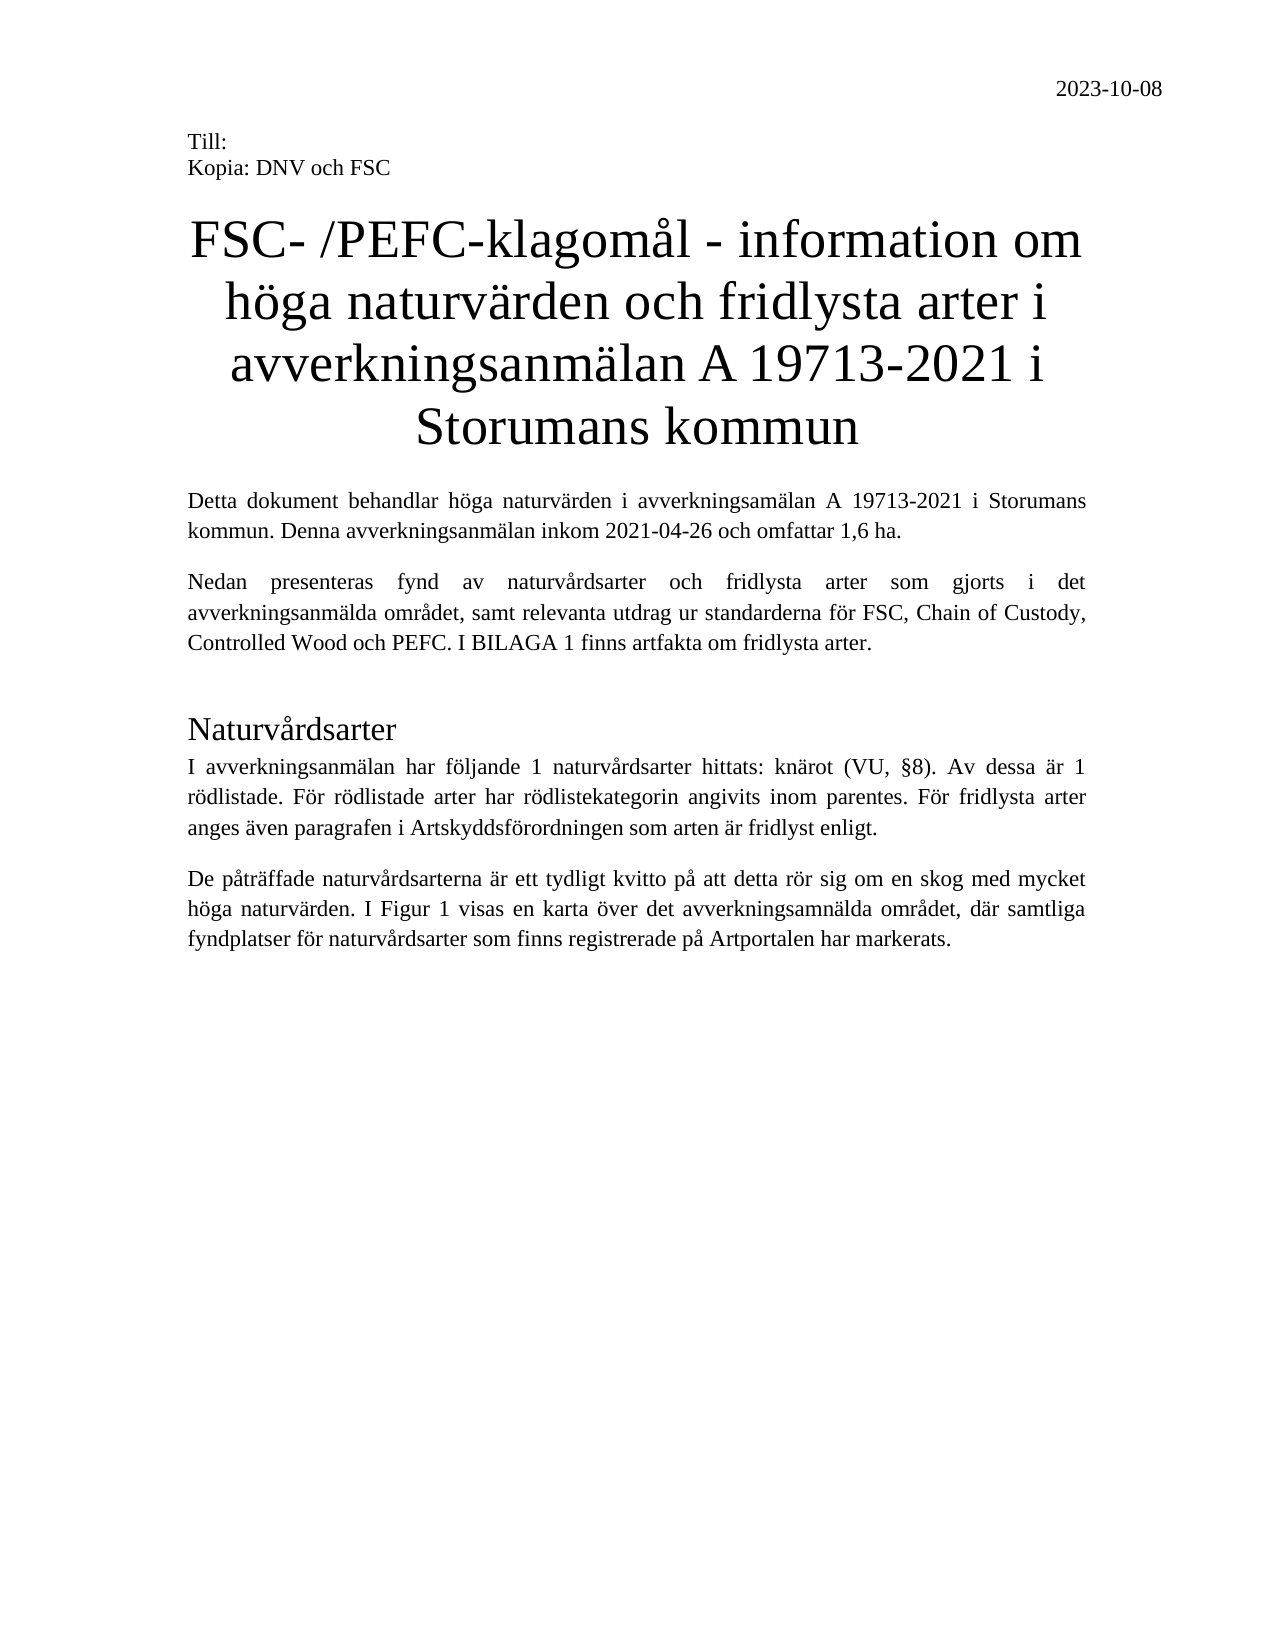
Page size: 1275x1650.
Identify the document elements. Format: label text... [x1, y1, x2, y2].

subtitle Naturvårdsarter [187, 709, 1087, 747]
text I avverkningsanmälan har följande 1 naturvårdsarter hittats: knärot (VU, §8). Av dessa är 1 rödlistade. För rödlistade arter har rödlistekategorin angivits inom parentes. För fridlysta arter anges även paragrafen i Artskyddsförordningen som arten är fridlyst enligt. [187, 753, 1087, 840]
title FSC- /PEFC-klagomål - information om höga naturvärden och fridlysta arter i avverkningsanmälan A 19713-2021 i Storumans kommun [187, 207, 1087, 456]
text Nedan presenteras fynd av naturvårdsarter och fridlysta arter som gjorts i det avverkningsanmälda området, samt relevanta utdrag ur standarderna för FSC, Chain of Custody, Controlled Wood och PEFC. I BILAGA 1 finns artfakta om fridlysta arter. [187, 568, 1087, 655]
text De påträffade naturvårdsarterna är ett tydligt kvitto på att detta rör sig om en skog med mycket höga naturvärden. I Figur 1 visas en karta över det avverkningsamnälda området, där samtliga fyndplatser för naturvårdsarter som finns registrerade på Artportalen har markerats. [187, 864, 1087, 951]
text Detta dokument behandlar höga naturvärden i avverkningsamälan A 19713-2021 i Storumans kommun. Denna avverkningsanmälan inkom 2021-04-26 och omfattar 1,6 ha. [187, 487, 1087, 544]
